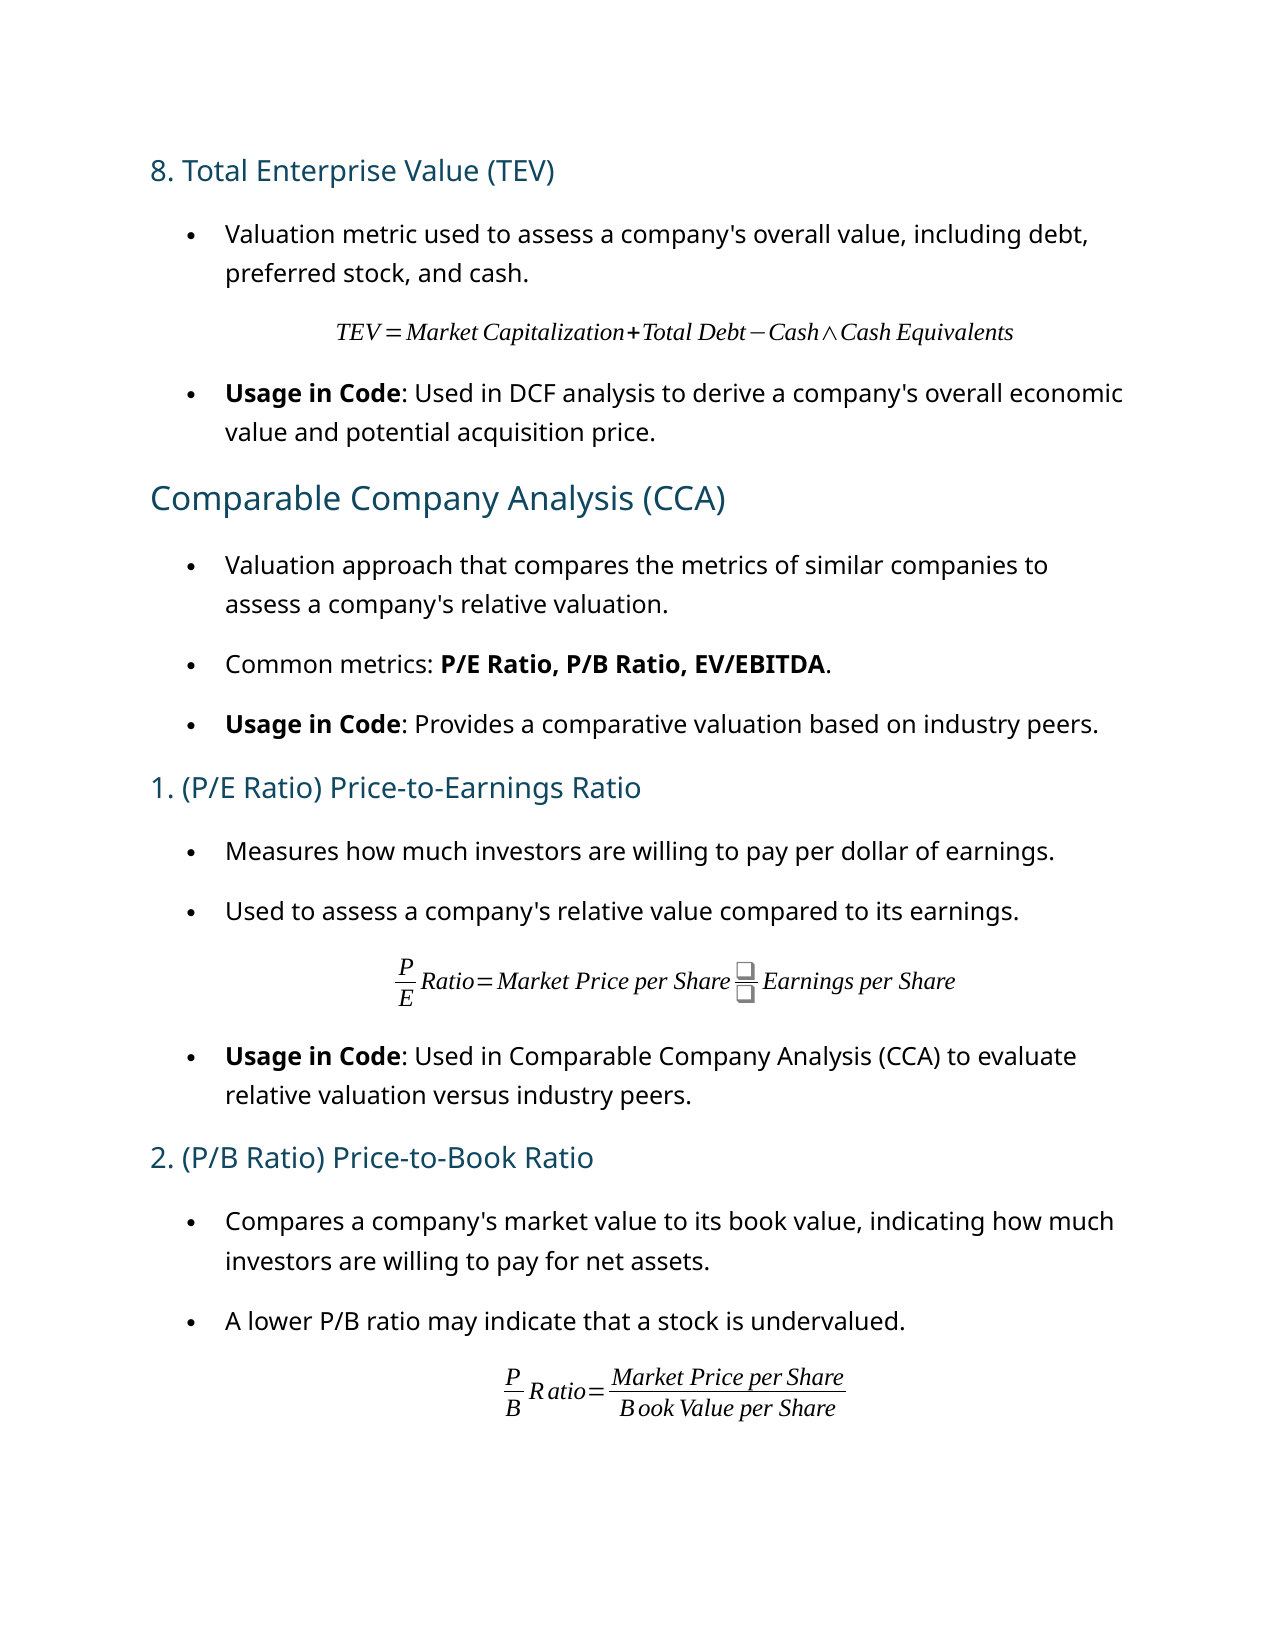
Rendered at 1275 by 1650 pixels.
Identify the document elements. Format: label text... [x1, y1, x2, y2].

list A lower P/B ratio may indicate that a stock is undervalued. [187, 1303, 1125, 1337]
subtitle 2. (P/B Ratio) Price-to-Book Ratio [150, 1137, 1125, 1177]
list Usage in Code: Used in Comparable Company Analysis (CCA) to evaluate relative valuation versus industry peers. [187, 1038, 1125, 1112]
subtitle 8. Total Enterprise Value (TEV) [150, 150, 1125, 190]
subtitle Comparable Company Analysis (CCA) [150, 475, 1125, 520]
list Usage in Code: Provides a comparative valuation based on industry peers. [187, 707, 1125, 741]
subtitle 1. (P/E Ratio) Price-to-Earnings Ratio [150, 767, 1125, 807]
list Measures how much investors are willing to pay per dollar of earnings. [187, 833, 1125, 867]
list Usage in Code: Used in DCF analysis to derive a company's overall economic value and potential acquisition price. [187, 376, 1125, 449]
list Used to assess a company's relative value compared to its earnings. [187, 893, 1125, 927]
list Common metrics: P/E Ratio, P/B Ratio, EV/EBITDA. [187, 647, 1125, 681]
list Compares a company's market value to its book value, indicating how much investors are willing to pay for net assets. [187, 1204, 1125, 1277]
list Valuation metric used to assess a company's overall value, including debt, preferred stock, and cash. [187, 216, 1125, 290]
list Valuation approach that compares the metrics of similar companies to assess a company's relative valuation. [187, 548, 1125, 621]
